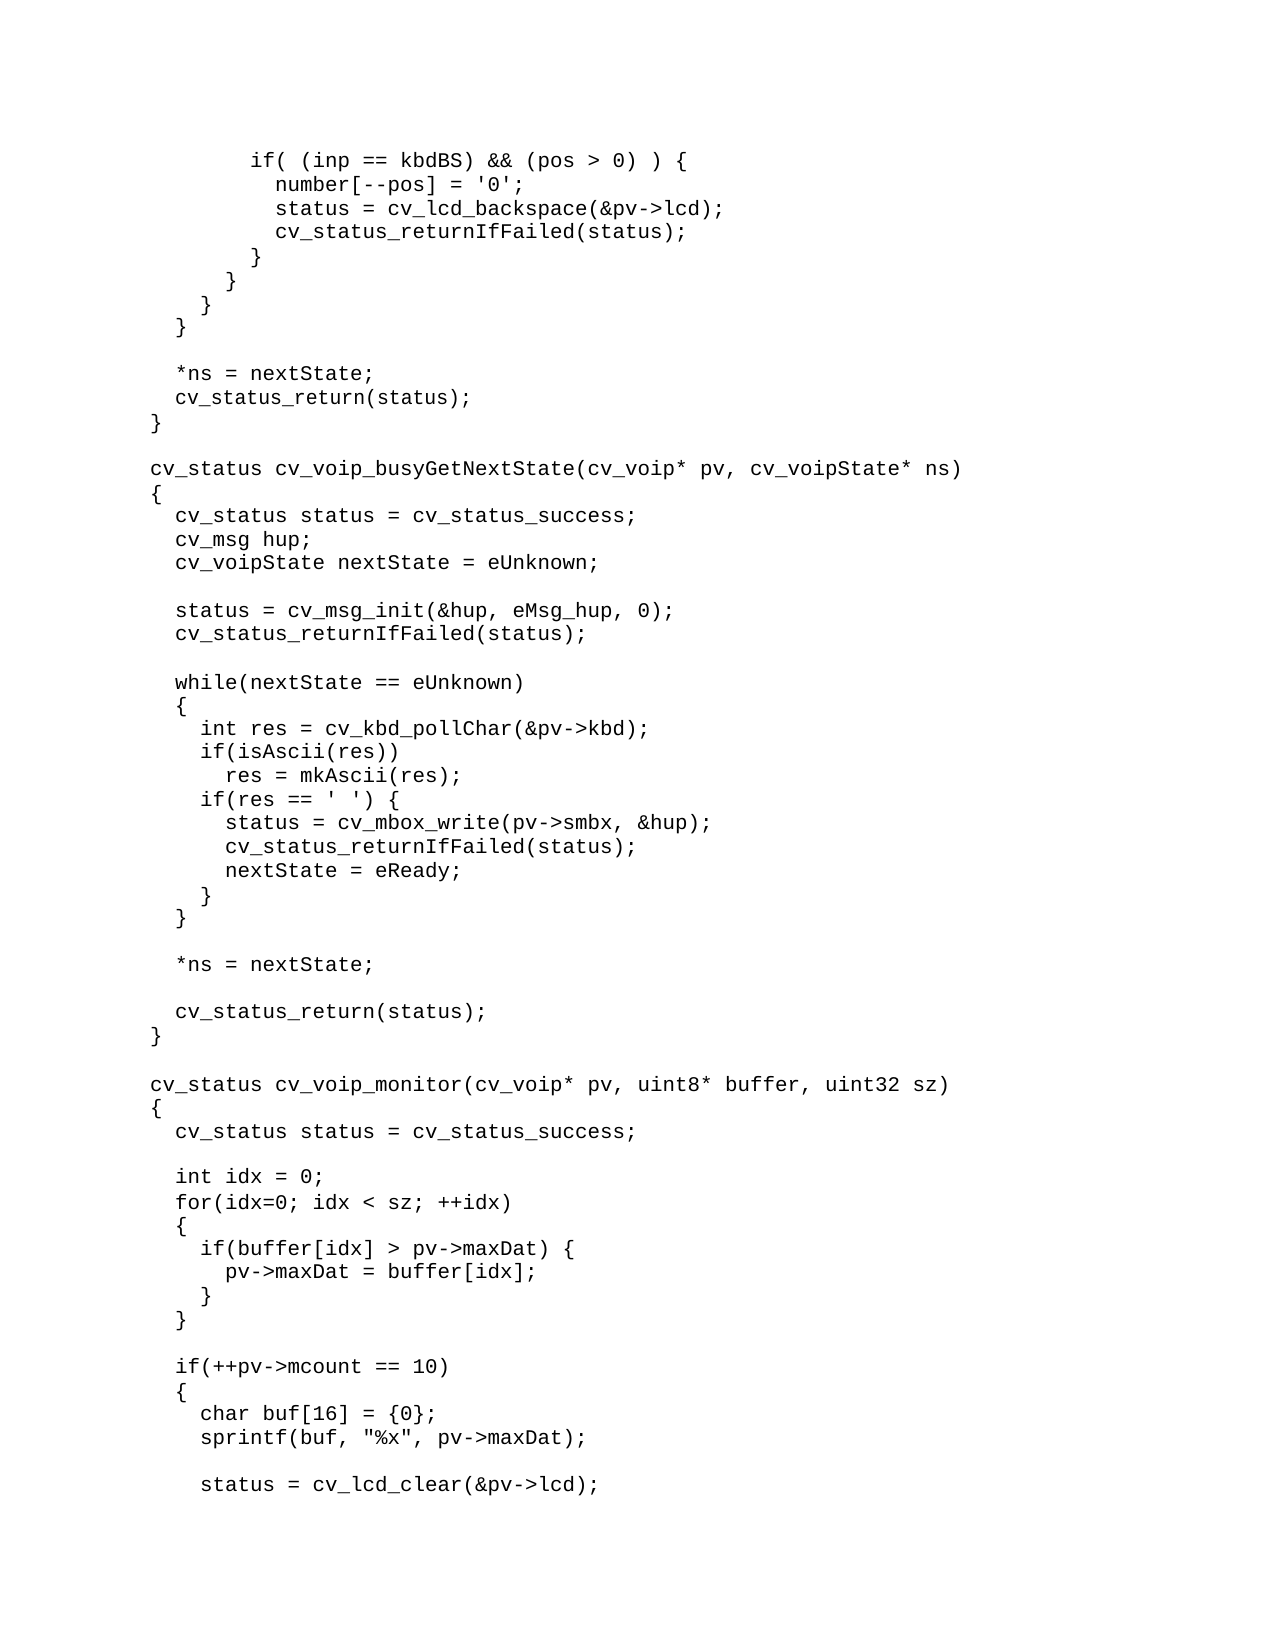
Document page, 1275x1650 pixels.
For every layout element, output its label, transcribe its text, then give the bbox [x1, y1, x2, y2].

text status = cv_msg_init(&hup, eMsg_hup, 0); cv_status_returnIfFailed(status); [175, 600, 677, 647]
text char buf[16] = {0}; sprintf(buf, "%x", pv->maxDat); [200, 1403, 588, 1450]
text status = cv_mbox_write(pv->smbx, &hup); cv_status_returnIfFailed(status); nextState = eReady; [225, 812, 715, 883]
text } [200, 1285, 1183, 1308]
text cv_status cv_voip_monitor(cv_voip* pv, uint8* buffer, uint32 sz) [150, 1072, 1183, 1096]
text } [150, 1025, 1183, 1048]
text cv_status_return(status); [175, 1001, 1183, 1025]
text { [150, 481, 1183, 505]
text cv_status status = cv_status_success; [175, 1119, 1183, 1143]
text } [175, 1308, 1183, 1332]
text } [250, 245, 1183, 269]
text for(idx=0; idx < sz; ++idx) [175, 1190, 1183, 1214]
text status = cv_lcd_clear(&pv->lcd); [200, 1474, 1183, 1497]
text } [200, 292, 1183, 316]
text int idx = 0; [175, 1167, 1183, 1190]
text } [225, 269, 1183, 292]
text *ns = nextState; [175, 954, 1183, 978]
text { [150, 1096, 1183, 1119]
text { [175, 1214, 1183, 1237]
text if(++pv->mcount == 10) [175, 1356, 1183, 1379]
text } [175, 316, 1183, 339]
text res = mkAscii(res); if(res == ' ') { [200, 765, 464, 812]
text } [150, 411, 1183, 434]
text if(buffer[idx] > pv->maxDat) { pv->maxDat = buffer[idx]; [200, 1237, 575, 1285]
text if( (inp == kbdBS) && (pos > 0) ) { number[--pos] = '0'; [250, 150, 688, 198]
text { [175, 1379, 1183, 1403]
text while(nextState == eUnknown) [175, 670, 1183, 694]
text { [175, 694, 1183, 717]
text cv_status cv_voip_busyGetNextState(cv_voip* pv, cv_voipState* ns) [150, 458, 1183, 481]
text int res = cv_kbd_pollChar(&pv->kbd); if(isAscii(res)) [200, 718, 651, 765]
text status = cv_lcd_backspace(&pv->lcd); cv_status_returnIfFailed(status); [275, 198, 727, 245]
text cv_status status = cv_status_success; cv_msg hup; [175, 505, 640, 552]
text } [175, 907, 1183, 930]
text *ns = nextState; cv_status_return(status); [175, 363, 639, 411]
text cv_voipState nextState = eUnknown; [175, 552, 1183, 576]
text } [200, 883, 1183, 907]
